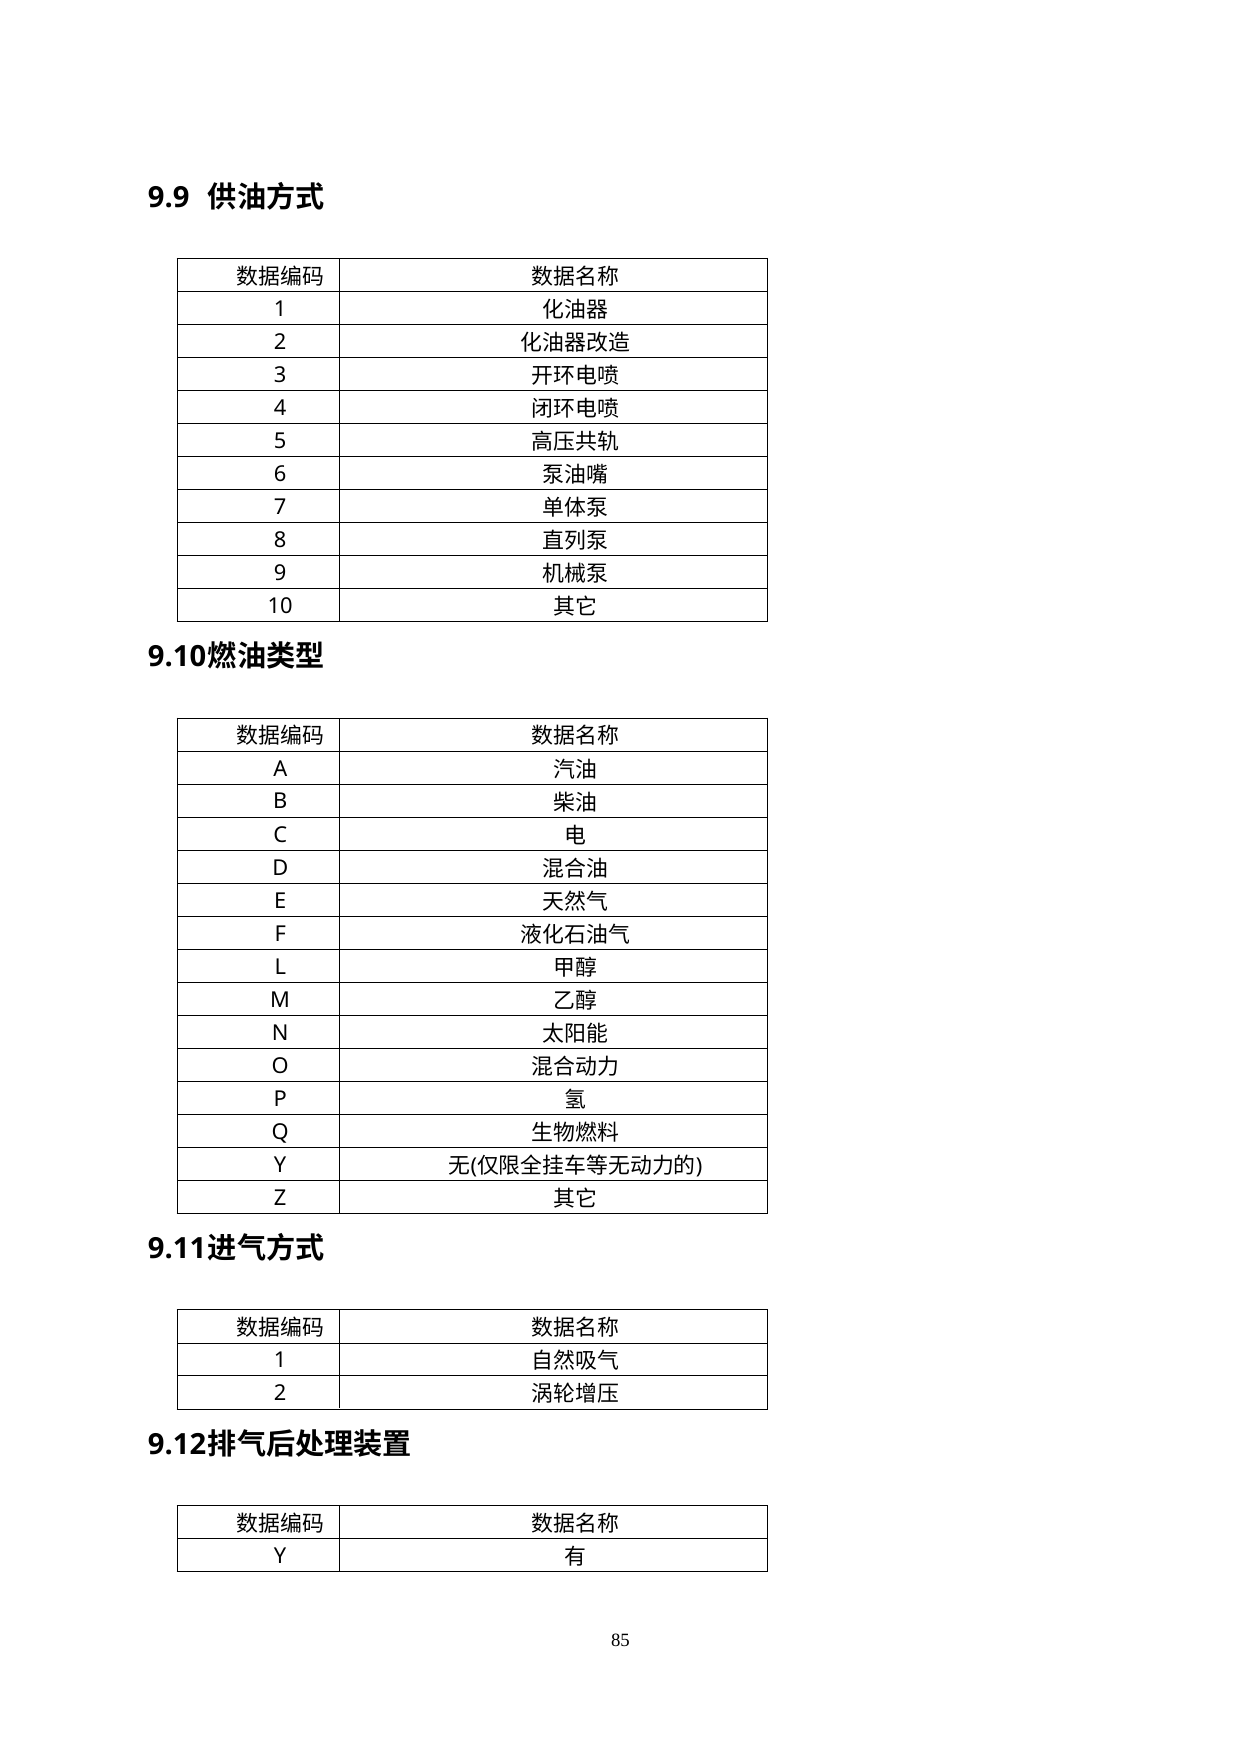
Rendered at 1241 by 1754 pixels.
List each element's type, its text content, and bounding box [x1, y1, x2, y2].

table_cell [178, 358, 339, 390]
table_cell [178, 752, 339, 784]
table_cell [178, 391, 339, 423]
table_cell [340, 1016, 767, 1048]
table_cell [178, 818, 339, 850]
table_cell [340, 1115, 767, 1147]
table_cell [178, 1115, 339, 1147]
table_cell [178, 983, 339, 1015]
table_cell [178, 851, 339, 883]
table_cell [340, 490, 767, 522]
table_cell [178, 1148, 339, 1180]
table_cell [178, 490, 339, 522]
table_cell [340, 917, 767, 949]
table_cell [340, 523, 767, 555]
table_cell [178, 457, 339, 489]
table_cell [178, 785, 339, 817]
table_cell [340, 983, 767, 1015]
subtitle 排气后处理装置 [148, 1409, 1092, 1474]
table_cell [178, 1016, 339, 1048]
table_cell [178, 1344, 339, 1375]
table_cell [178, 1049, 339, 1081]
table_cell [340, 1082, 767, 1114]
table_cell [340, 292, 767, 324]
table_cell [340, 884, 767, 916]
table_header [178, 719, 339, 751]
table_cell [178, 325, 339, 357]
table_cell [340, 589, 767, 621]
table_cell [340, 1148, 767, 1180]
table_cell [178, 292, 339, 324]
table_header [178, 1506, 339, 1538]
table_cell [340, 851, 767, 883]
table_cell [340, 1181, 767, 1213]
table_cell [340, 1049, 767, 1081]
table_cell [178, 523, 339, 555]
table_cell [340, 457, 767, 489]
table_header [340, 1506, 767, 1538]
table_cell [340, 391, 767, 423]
subtitle 燃油类型 [148, 622, 1092, 687]
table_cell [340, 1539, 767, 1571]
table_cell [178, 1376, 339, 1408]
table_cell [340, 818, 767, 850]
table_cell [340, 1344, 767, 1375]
subtitle 进气方式 [148, 1213, 1092, 1278]
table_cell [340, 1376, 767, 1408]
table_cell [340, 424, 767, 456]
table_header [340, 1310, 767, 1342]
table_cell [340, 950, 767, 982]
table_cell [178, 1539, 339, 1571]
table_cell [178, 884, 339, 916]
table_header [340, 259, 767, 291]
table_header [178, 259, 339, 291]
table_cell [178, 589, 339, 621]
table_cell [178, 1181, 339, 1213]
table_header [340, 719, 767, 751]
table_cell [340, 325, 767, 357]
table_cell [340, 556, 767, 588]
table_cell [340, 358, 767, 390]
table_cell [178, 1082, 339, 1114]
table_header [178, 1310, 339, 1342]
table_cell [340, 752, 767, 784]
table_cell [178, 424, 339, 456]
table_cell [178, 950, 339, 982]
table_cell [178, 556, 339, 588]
subtitle 供油方式 [148, 162, 1092, 227]
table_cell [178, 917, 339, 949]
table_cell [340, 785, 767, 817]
